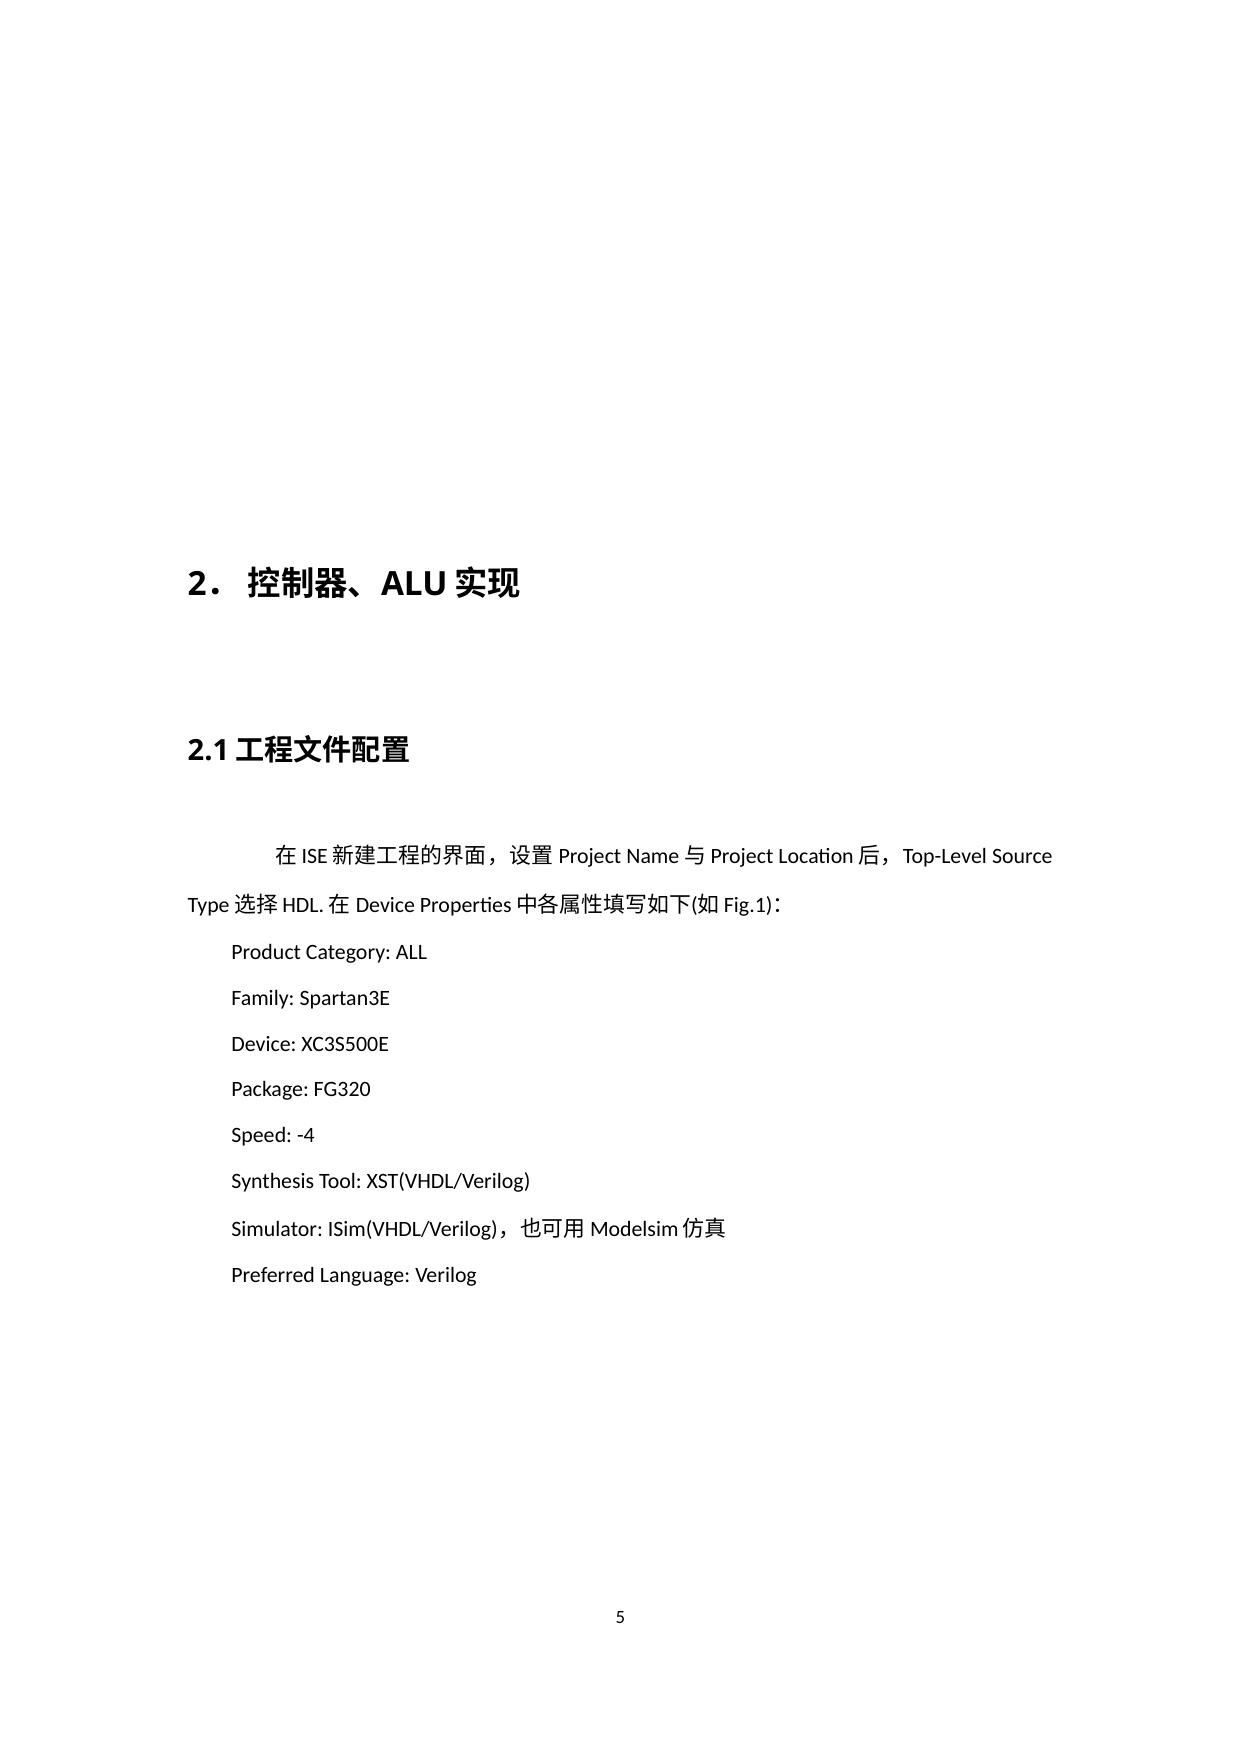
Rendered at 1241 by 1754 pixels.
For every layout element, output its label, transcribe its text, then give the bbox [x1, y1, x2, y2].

text Device: XC3S500E [187, 1027, 1053, 1059]
subtitle 2.1工程文件配置 [187, 715, 1053, 780]
text 在ISE新建工程的界面，设置Project Name与Project Location后，Top-Level Source Type选择HDL. 在 Device Properties中各属性填写如下(如Fig.1)： [187, 838, 1053, 919]
text Family: Spartan3E [187, 981, 1053, 1013]
text Simulator: ISim(VHDL/Verilog)，也可用Modelsim仿真 [187, 1210, 1053, 1243]
text Product Category: ALL [187, 935, 1053, 968]
text Speed: -4 [187, 1118, 1053, 1151]
subtitle 2． 控制器、ALU实现 [187, 548, 1053, 613]
text Package: FG320 [187, 1073, 1053, 1105]
text Preferred Language: Verilog [187, 1258, 1053, 1291]
text Synthesis Tool: XST(VHDL/Verilog) [187, 1164, 1053, 1197]
